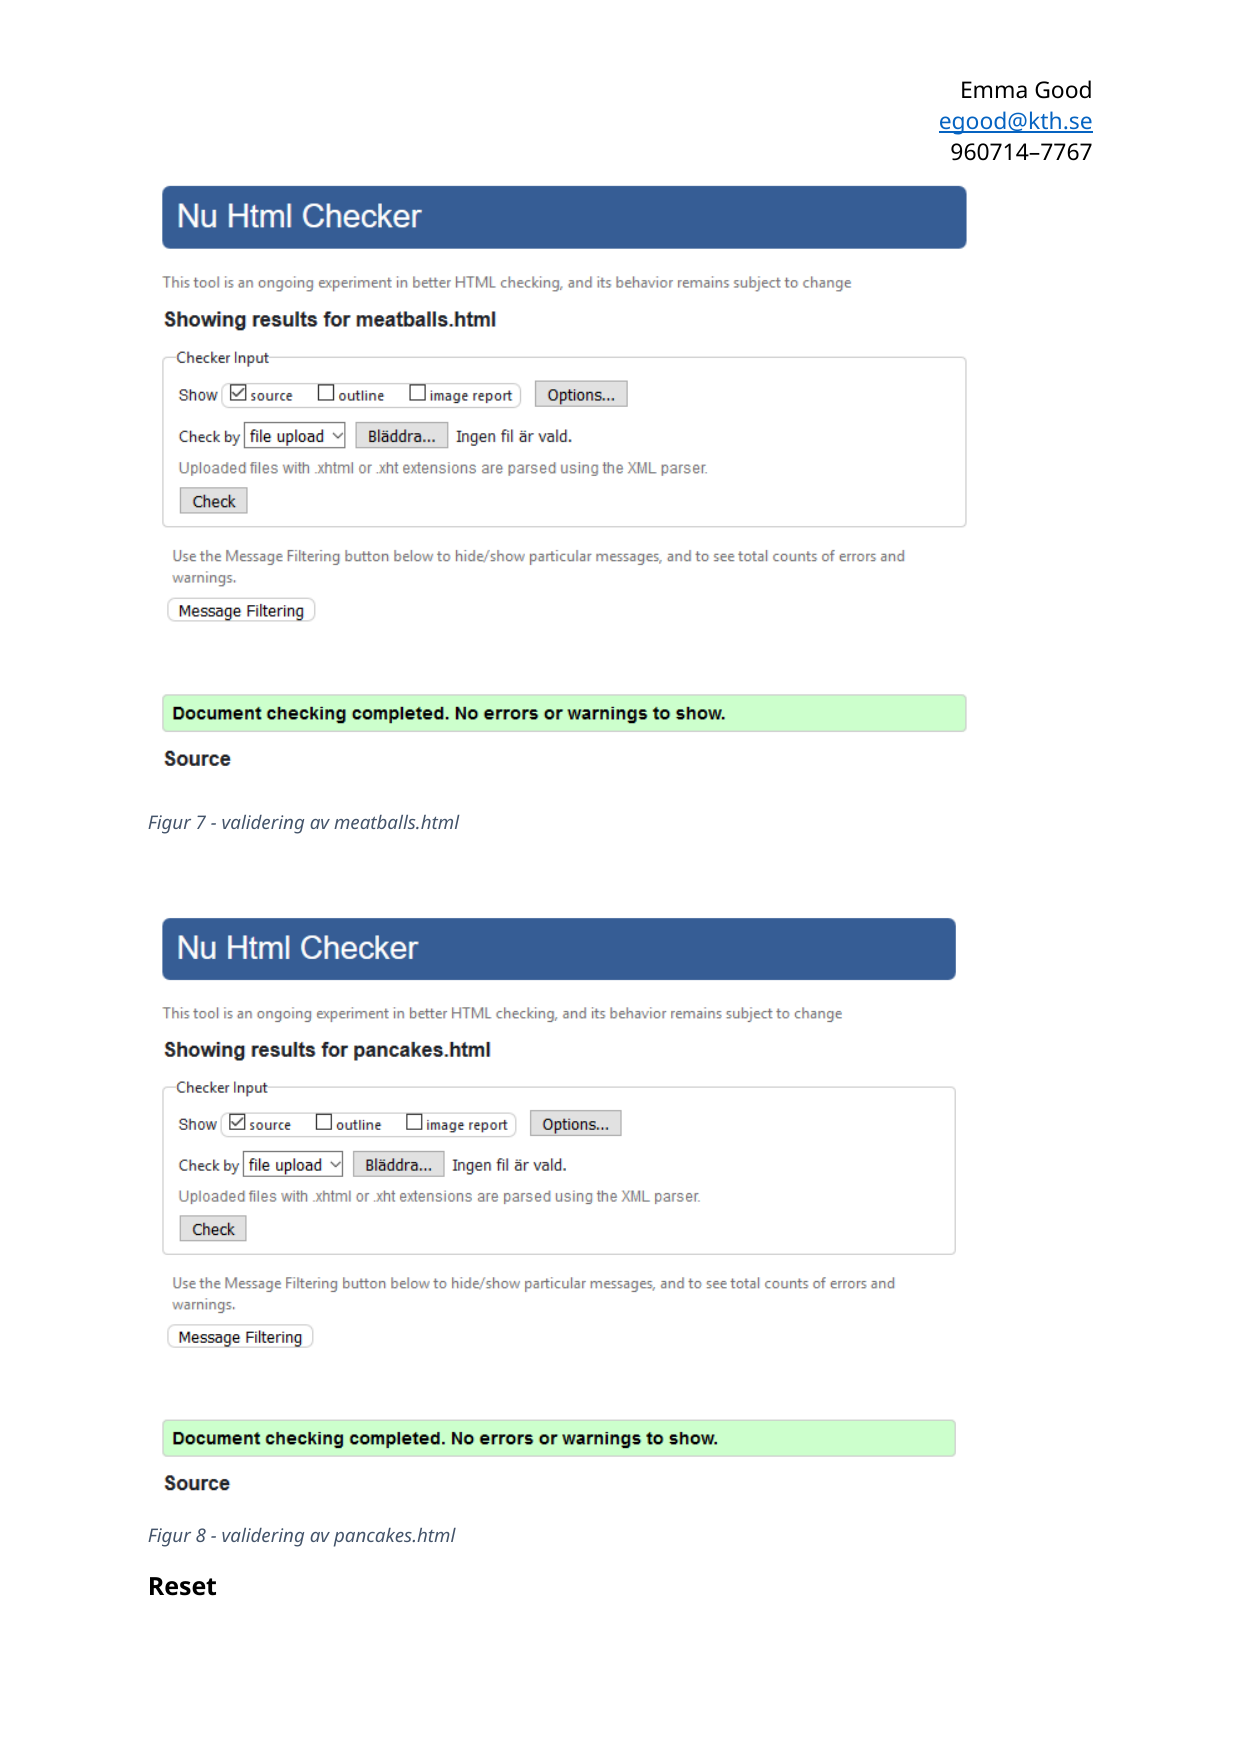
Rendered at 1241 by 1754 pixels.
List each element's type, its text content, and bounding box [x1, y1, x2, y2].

text Figur 7 - validering av meatballs.html [148, 809, 1093, 835]
text Figur 8 - validering av pancakes.html [148, 1523, 1093, 1548]
picture [147, 902, 970, 1504]
picture [147, 167, 981, 791]
text Reset [148, 1569, 1093, 1603]
